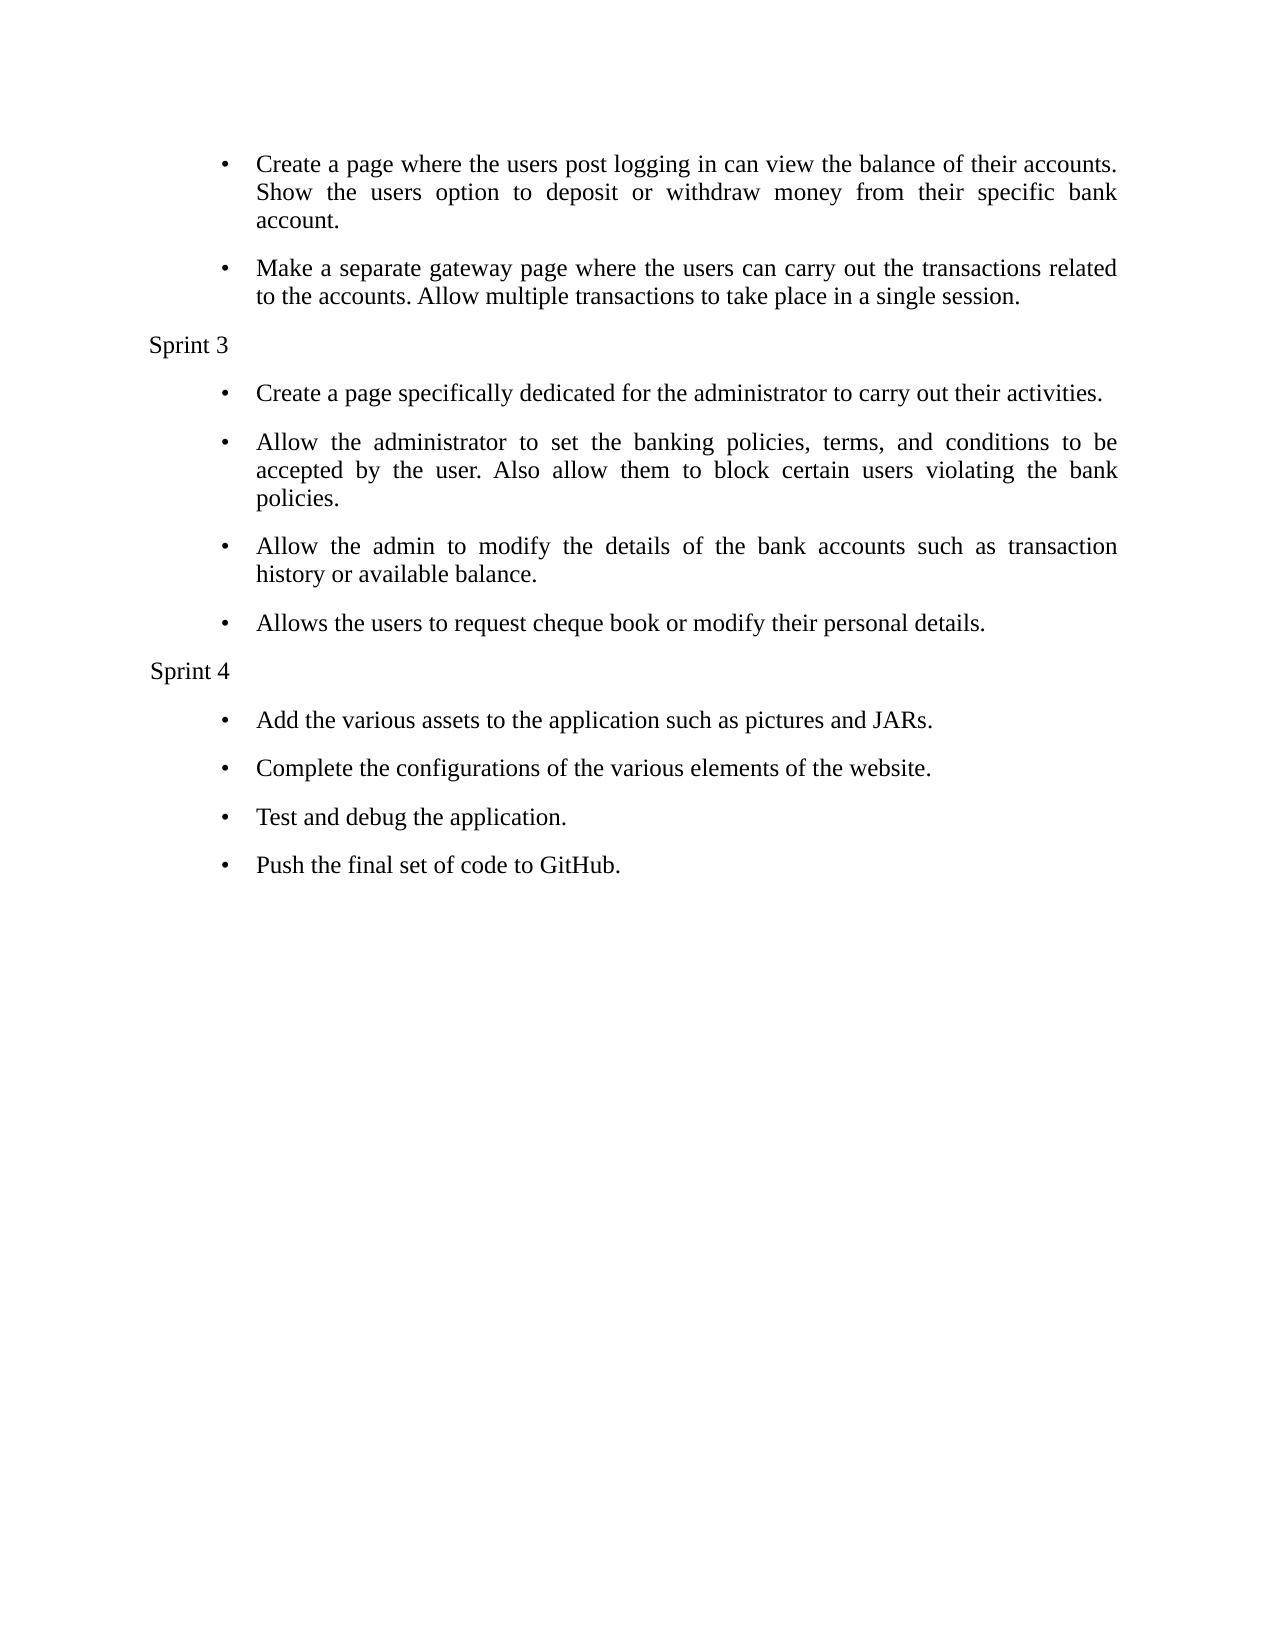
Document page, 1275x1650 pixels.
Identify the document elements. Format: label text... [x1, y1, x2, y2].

text Sprint 4 [150, 657, 1119, 685]
text Sprint 3 [148, 331, 1119, 359]
list Make a separate gateway page where the users can carry out the transactions related to the accounts. Allow multiple transactions to take place in a single session. [221, 254, 1119, 310]
list Push the final set of code to GitHub. [221, 851, 1119, 879]
list Test and debug the application. [221, 803, 1119, 831]
list Add the various assets to the application such as pictures and JARs. [221, 706, 1119, 734]
list Create a page specifically dedicated for the administrator to carry out their activities. [221, 379, 1119, 407]
list Allow the administrator to set the banking policies, terms, and conditions to be accepted by the user. Also allow them to block certain users violating the bank policies. [221, 428, 1119, 512]
list Complete the configurations of the various elements of the website. [221, 754, 1119, 782]
list Allow the admin to modify the details of the bank accounts such as transaction history or available balance. [221, 532, 1119, 588]
list Create a page where the users post logging in can view the balance of their accounts. Show the users option to deposit or withdraw money from their specific bank account. [221, 150, 1119, 234]
list Allows the users to request cheque book or modify their personal details. [221, 609, 1119, 637]
